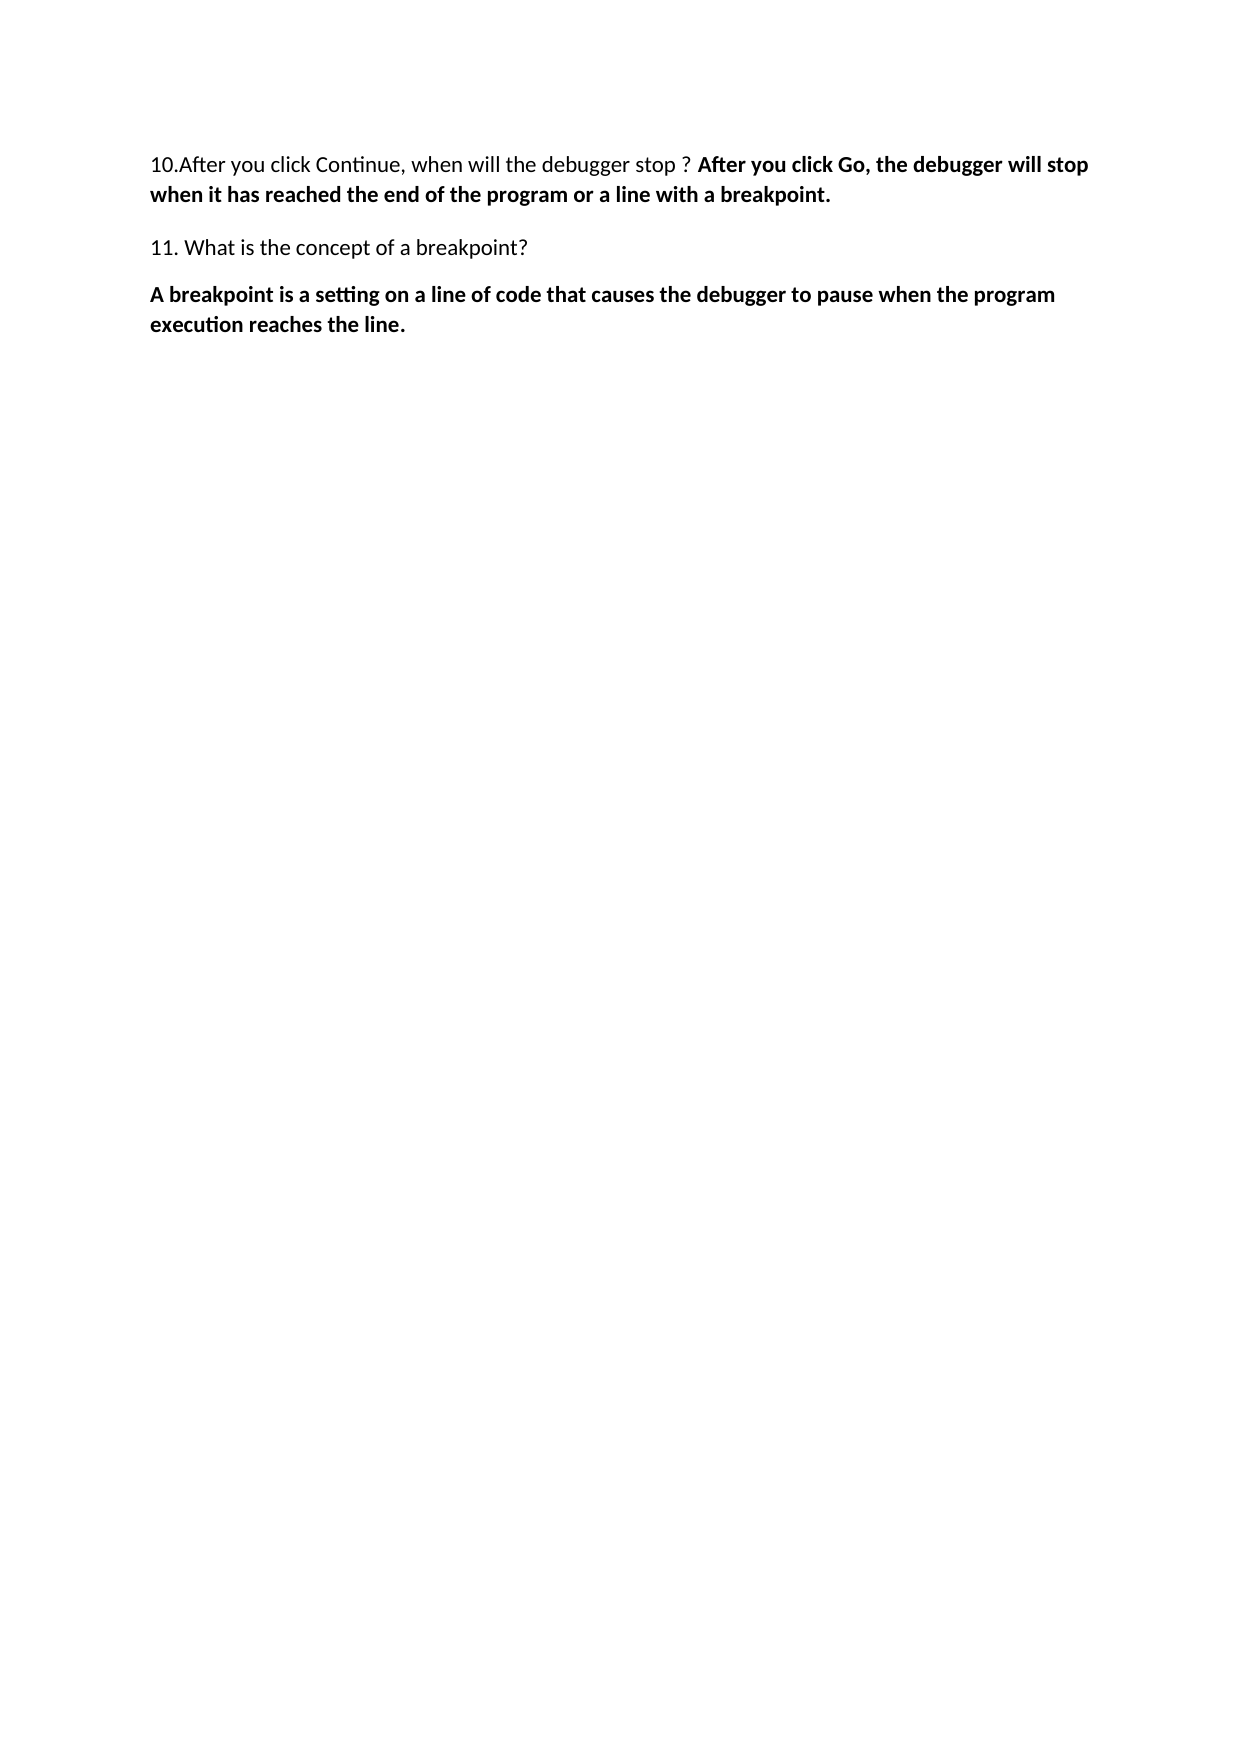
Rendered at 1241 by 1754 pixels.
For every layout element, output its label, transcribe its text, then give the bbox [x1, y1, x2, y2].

text 11. What is the concept of a breakpoint? [150, 233, 1090, 261]
text 10.After you click Continue, when will the debugger stop ? After you click Go, the debugger will stop when it has reached the end of the program or a line with a breakpoint. [150, 150, 1090, 208]
text A breakpoint is a setting on a line of code that causes the debugger to pause when the program execution reaches the line. [150, 280, 1090, 338]
